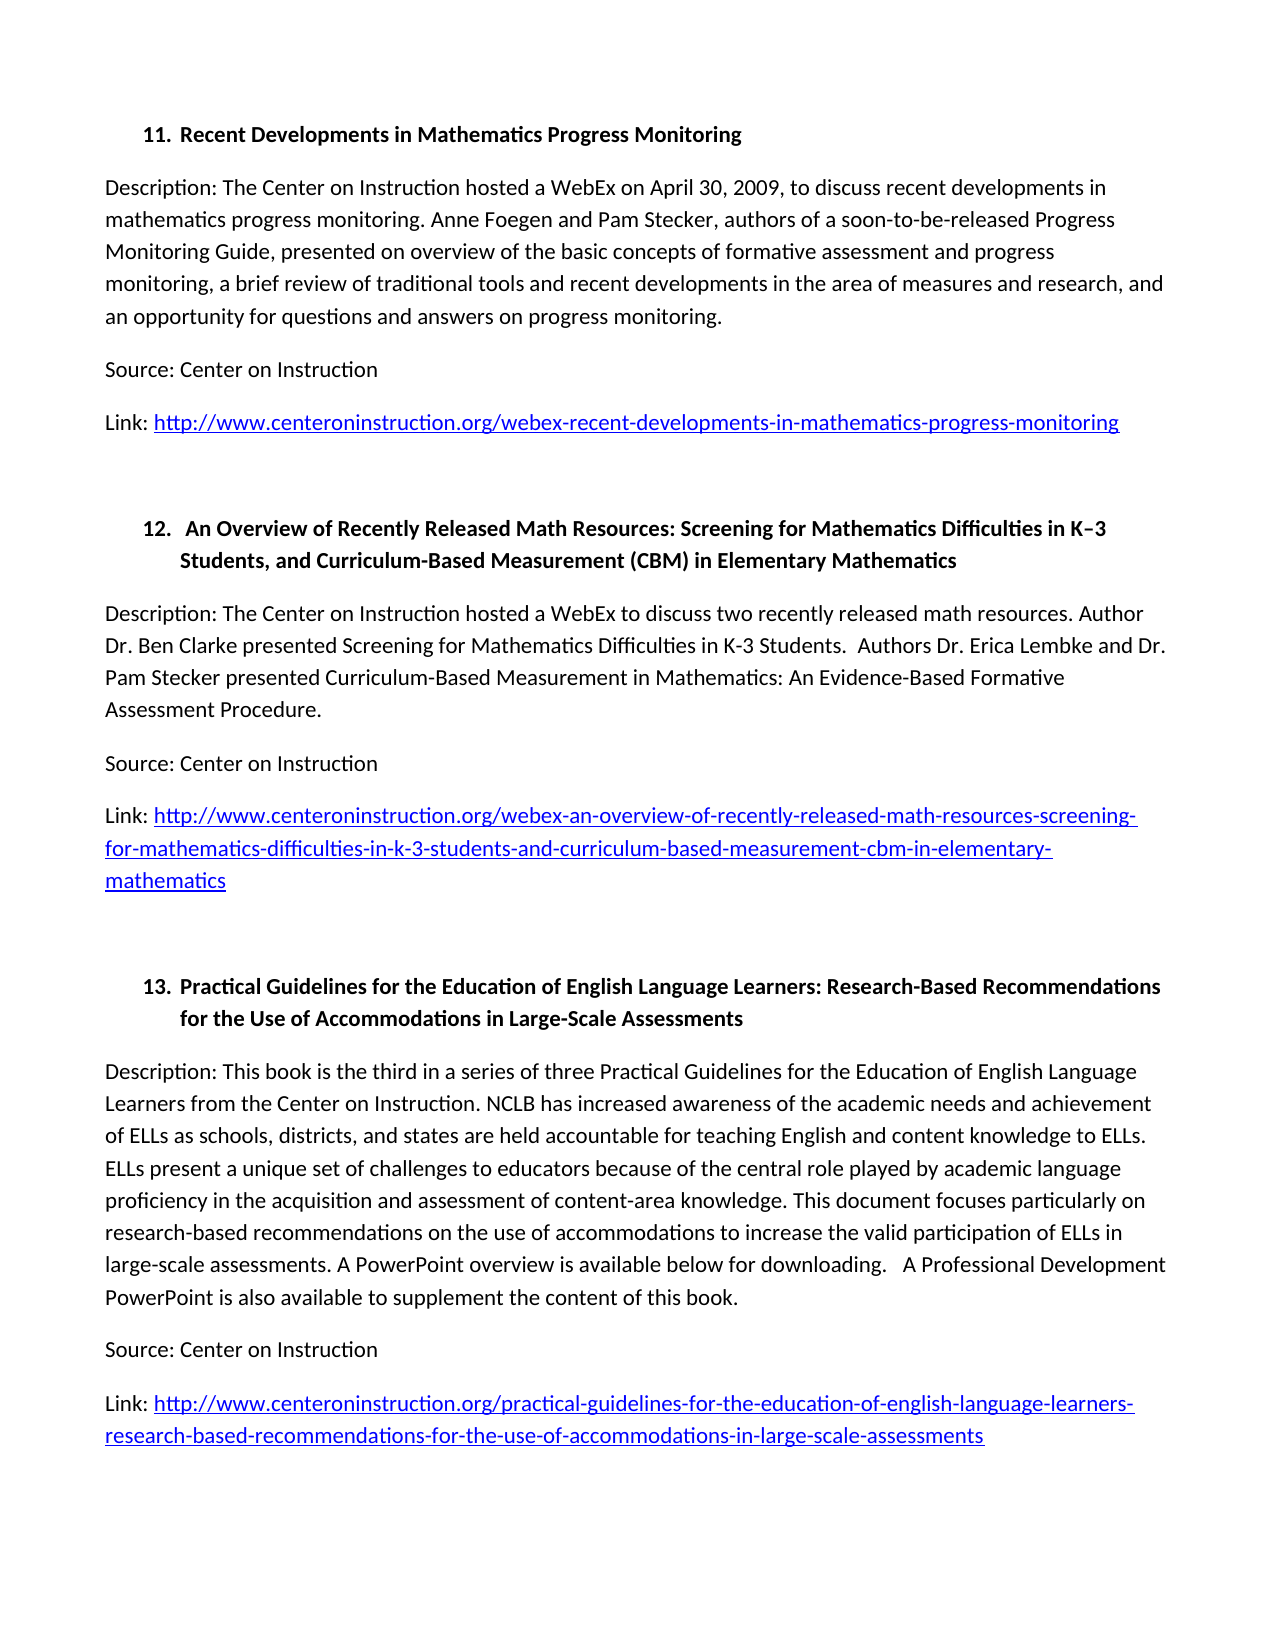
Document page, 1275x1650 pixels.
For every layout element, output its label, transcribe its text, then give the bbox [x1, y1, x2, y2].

text Description: The Center on Instruction hosted a WebEx to discuss two recently released math resources. Author Dr. Ben Clarke presented Screening for Mathematics Difficulties in K-3 Students. Authors Dr. Erica Lembke and Dr. Pam Stecker presented Curriculum-Based Measurement in Mathematics: An Evidence-Based Formative Assessment Procedure. [105, 599, 1170, 724]
list Recent Developments in Mathematics Progress Monitoring [142, 120, 1170, 148]
text Description: The Center on Instruction hosted a WebEx on April 30, 2009, to discuss recent developments in mathematics progress monitoring. Anne Foegen and Pam Stecker, authors of a soon-to-be-released Progress Monitoring Guide, presented on overview of the basic concepts of formative assessment and progress monitoring, a brief review of traditional tools and recent developments in the area of measures and research, and an opportunity for questions and answers on progress monitoring. [105, 173, 1170, 330]
text Source: Center on Instruction [105, 355, 1170, 383]
text Source: Center on Instruction [105, 1336, 1170, 1364]
text Link: http://www.centeroninstruction.org/webex-an-overview-of-recently-released-math-resources-screening-for-mathematics-difficulties-in-k-3-students-and-curriculum-based-measurement-cbm-in-elementary-mathematics [105, 802, 1170, 894]
list An Overview of Recently Released Math Resources: Screening for Mathematics Difficulties in K–3 Students, and Curriculum-Based Measurement (CBM) in Elementary Mathematics [142, 514, 1170, 574]
text Source: Center on Instruction [105, 749, 1170, 777]
text Link: http://www.centeroninstruction.org/webex-recent-developments-in-mathematics-progress-monitoring [105, 408, 1170, 436]
text Description: This book is the third in a series of three Practical Guidelines for the Education of English Language Learners from the Center on Instruction. NCLB has increased awareness of the academic needs and achievement of ELLs as schools, districts, and states are held accountable for teaching English and content knowledge to ELLs. ELLs present a unique set of challenges to educators because of the central role played by academic language proficiency in the acquisition and assessment of content-area knowledge. This document focuses particularly on research-based recommendations on the use of accommodations to increase the valid participation of ELLs in large-scale assessments. A PowerPoint overview is available below for downloading. A Professional Development PowerPoint is also available to supplement the content of this book. [105, 1057, 1170, 1311]
text Link: http://www.centeroninstruction.org/practical-guidelines-for-the-education-of-english-language-learners-research-based-recommendations-for-the-use-of-accommodations-in-large-scale-assessments [105, 1389, 1170, 1449]
list Practical Guidelines for the Education of English Language Learners: Research-Based Recommendations for the Use of Accommodations in Large-Scale Assessments [142, 972, 1170, 1032]
